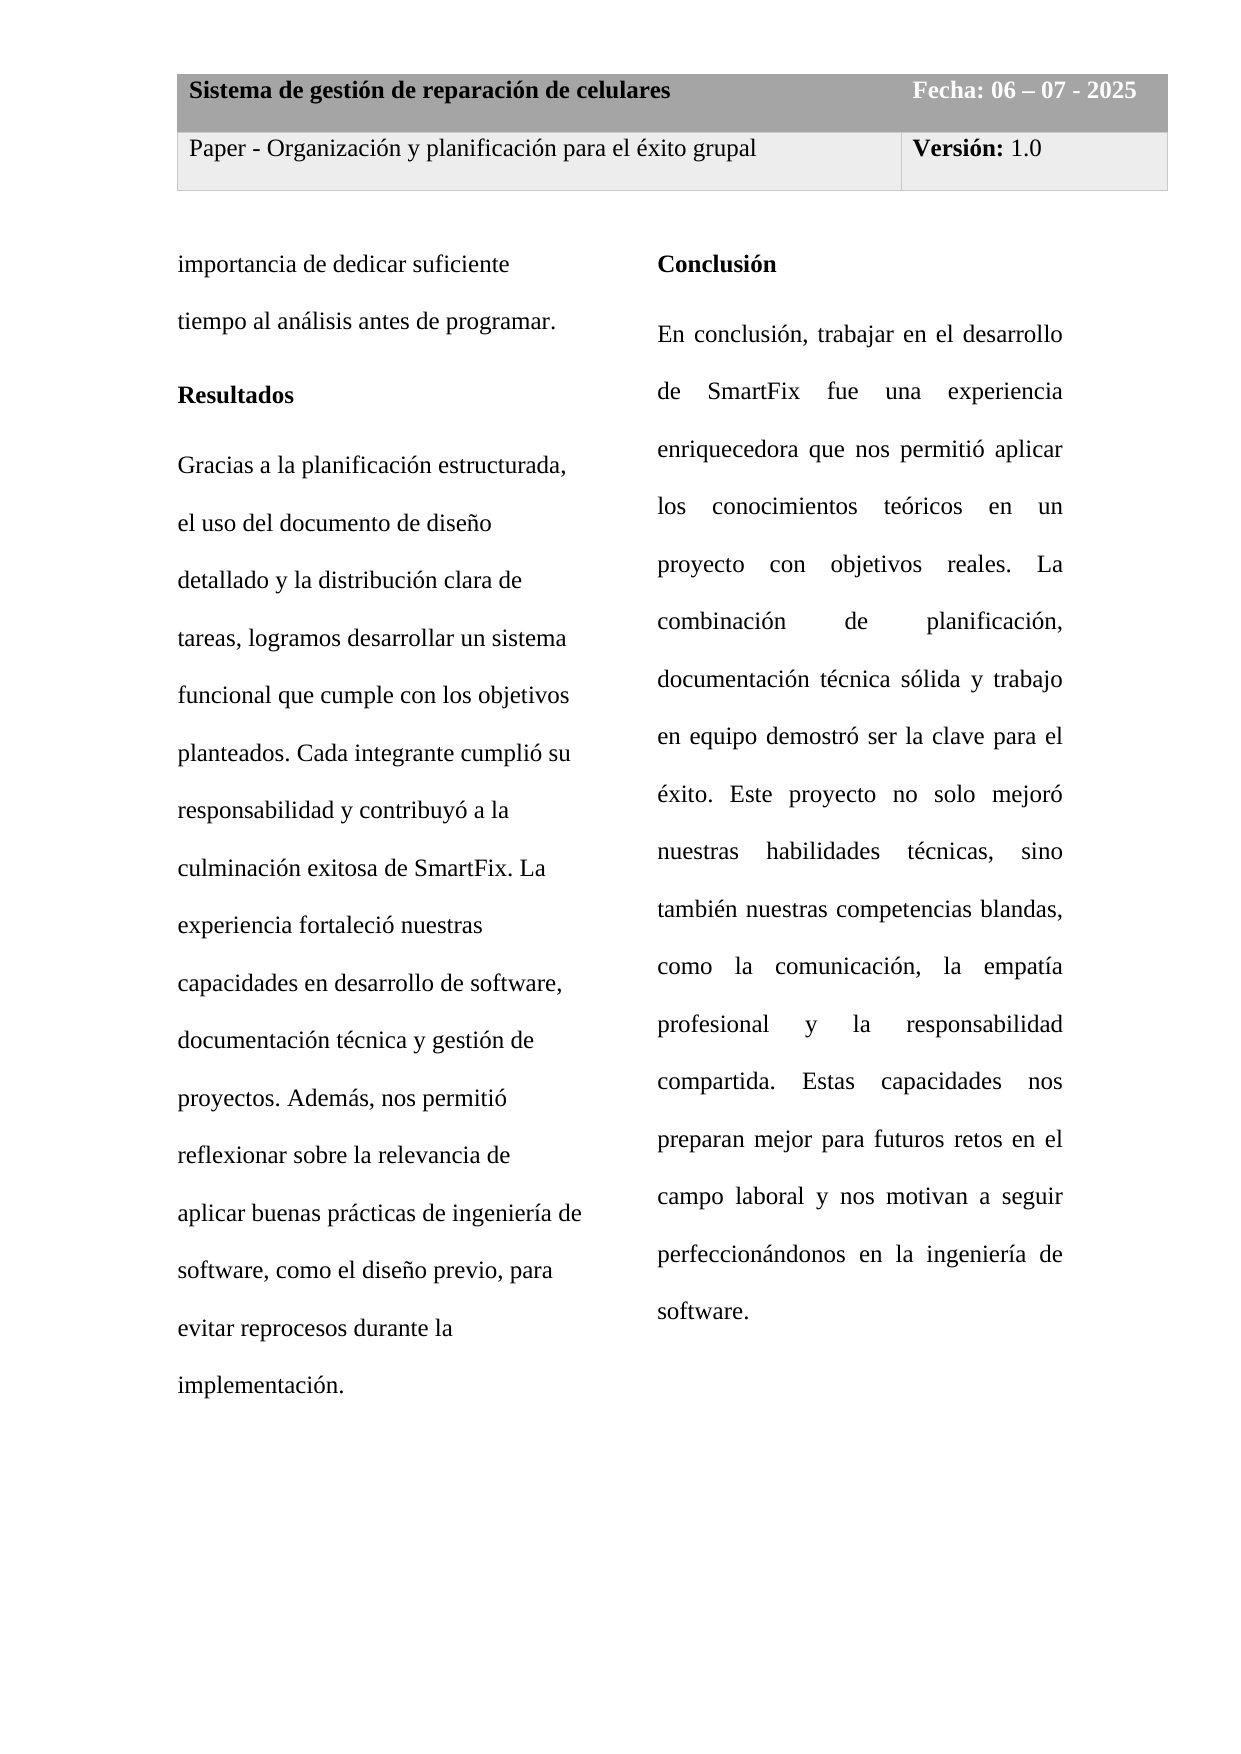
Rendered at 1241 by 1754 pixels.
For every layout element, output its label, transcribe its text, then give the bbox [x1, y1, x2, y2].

text En conclusión, trabajar en el desarrollo de SmartFix fue una experiencia enriquecedora que nos permitió aplicar los conocimientos teóricos en un proyecto con objetivos reales. La combinación de planificación, documentación técnica sólida y trabajo en equipo demostró ser la clave para el éxito. Este proyecto no solo mejoró nuestras habilidades técnicas, sino también nuestras competencias blandas, como la comunicación, la empatía profesional y la responsabilidad compartida. Estas capacidades nos preparan mejor para futuros retos en el campo laboral y nos motivan a seguir perfeccionándonos en la ingeniería de software. [657, 319, 1063, 1325]
subtitle Conclusión [657, 249, 1063, 278]
text Gracias a la planificación estructurada, el uso del documento de diseño detallado y la distribución clara de tareas, logramos desarrollar un sistema funcional que cumple con los objetivos planteados. Cada integrante cumplió su responsabilidad y contribuyó a la culminación exitosa de SmartFix. La experiencia fortaleció nuestras capacidades en desarrollo de software, documentación técnica y gestión de proyectos. Además, nos permitió reflexionar sobre la relevancia de aplicar buenas prácticas de ingeniería de software, como el diseño previo, para evitar reprocesos durante la implementación. [177, 451, 583, 1399]
subtitle Resultados [177, 381, 583, 409]
